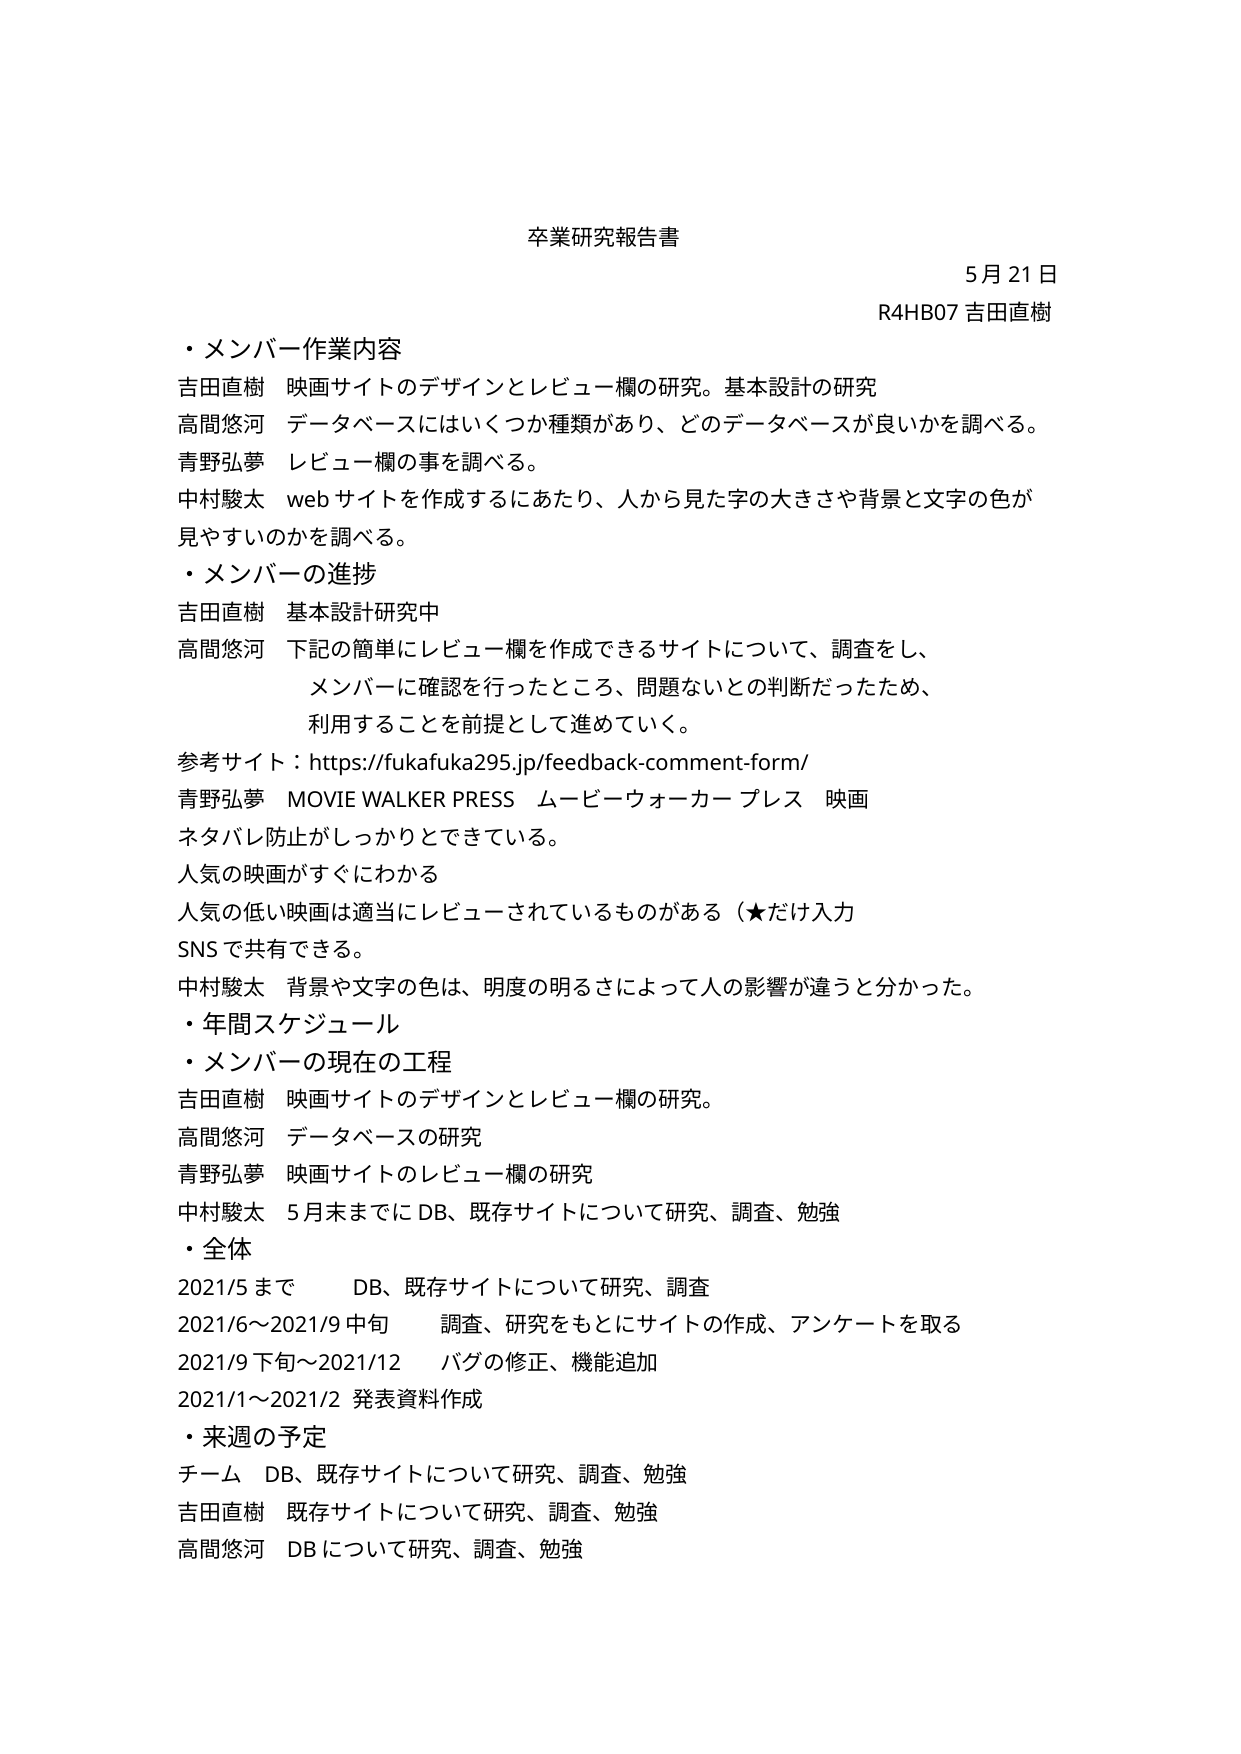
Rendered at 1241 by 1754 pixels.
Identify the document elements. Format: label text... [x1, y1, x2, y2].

text 2021/6～2021/9中旬 調査、研究をもとにサイトの作成、アンケートを取る [177, 1304, 1063, 1342]
text 吉田直樹 既存サイトについて研究、調査、勉強 [177, 1492, 1063, 1529]
text 高間悠河 下記の簡単にレビュー欄を作成できるサイトについて、調査をし、 [177, 629, 1063, 667]
text メンバーに確認を行ったところ、問題ないとの判断だったため、 [177, 667, 1063, 704]
text チーム DB、既存サイトについて研究、調査、勉強 [177, 1454, 1063, 1492]
text 高間悠河 データベースにはいくつか種類があり、どのデータベースが良いかを調べる。 [177, 404, 1063, 442]
text 人気の映画がすぐにわかる [177, 854, 1063, 892]
text ・年間スケジュール [177, 1004, 1063, 1042]
text 吉田直樹 映画サイトのデザインとレビュー欄の研究。 [177, 1079, 1063, 1117]
text 2021/5まで DB、既存サイトについて研究、調査 [177, 1267, 1063, 1304]
text 高間悠河 DBについて研究、調査、勉強 [177, 1529, 1063, 1567]
text 参考サイト：https://fukafuka295.jp/feedback-comment-form/ [177, 742, 1063, 779]
text 青野弘夢 映画サイトのレビュー欄の研究 [177, 1154, 1063, 1192]
text ・全体 [177, 1229, 1063, 1267]
text 中村駿太 webサイトを作成するにあたり、人から見た字の大きさや背景と文字の色が [177, 479, 1063, 517]
text 2021/9下旬～2021/12 バグの修正、機能追加 [177, 1342, 1063, 1379]
text 人気の低い映画は適当にレビューされているものがある（★だけ入力 [177, 892, 1063, 929]
text ネタバレ防止がしっかりとできている。 [177, 817, 1063, 854]
text R4HB07 吉田直樹 [790, 292, 1063, 329]
text 卒業研究報告書 [177, 217, 1063, 254]
text 吉田直樹 映画サイトのデザインとレビュー欄の研究。基本設計の研究 [177, 367, 1063, 404]
text 見やすいのかを調べる。 [177, 517, 1063, 554]
text 利用することを前提として進めていく。 [177, 704, 1063, 742]
text SNSで共有できる。 [177, 929, 1063, 967]
text 青野弘夢 MOVIE WALKER PRESS ムービーウォーカー プレス 映画 [177, 779, 1063, 817]
text ・来週の予定 [177, 1417, 1063, 1454]
text 2021/1～2021/2 発表資料作成 [177, 1379, 1063, 1417]
text 5月21日 [877, 254, 1063, 292]
text 中村駿太 5月末までにDB、既存サイトについて研究、調査、勉強 [177, 1192, 1063, 1229]
text 中村駿太 背景や文字の色は、明度の明るさによって人の影響が違うと分かった。 [177, 967, 1063, 1004]
text ・メンバー作業内容 [177, 329, 1063, 367]
text ・メンバーの進捗 [177, 554, 1063, 592]
text 吉田直樹 基本設計研究中 [177, 592, 1063, 629]
text ・メンバーの現在の工程 [177, 1042, 1063, 1079]
text 高間悠河 データベースの研究 [177, 1117, 1063, 1154]
text 青野弘夢 レビュー欄の事を調べる。 [177, 442, 1063, 479]
